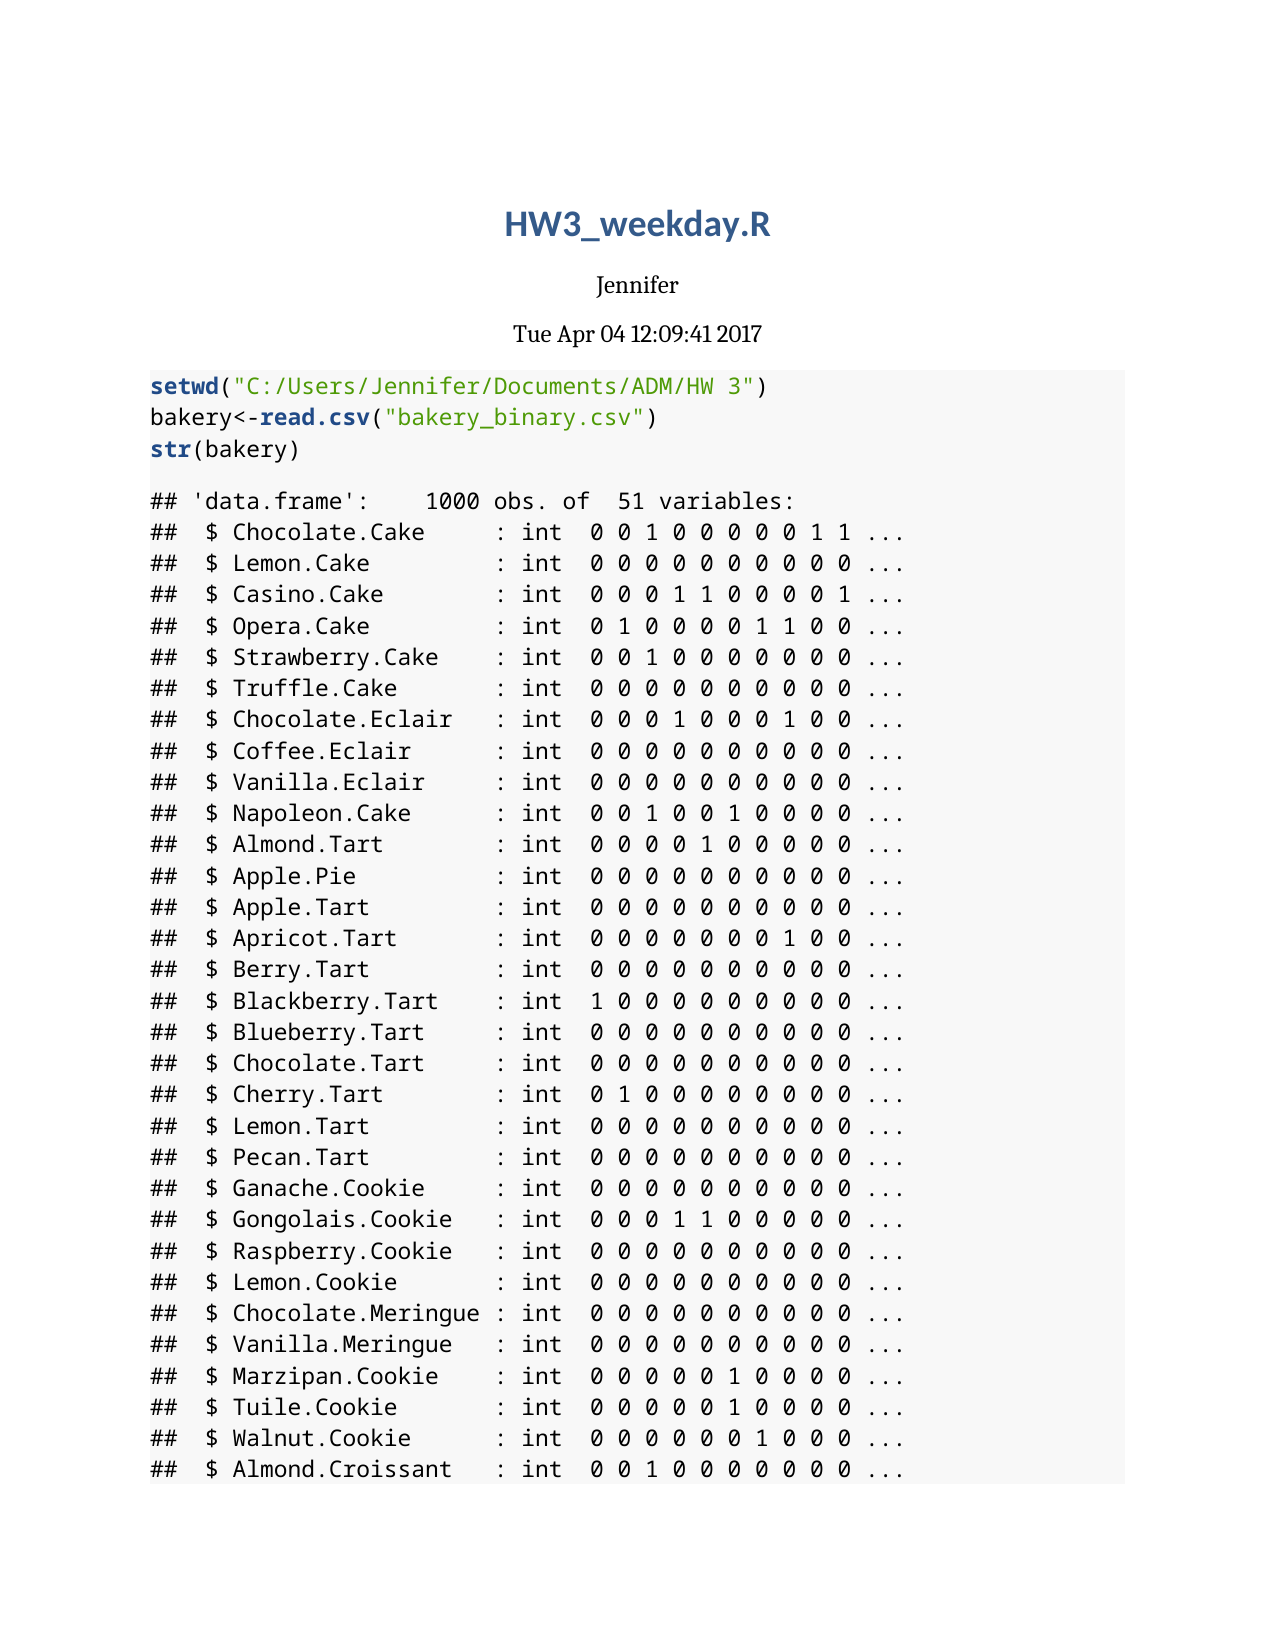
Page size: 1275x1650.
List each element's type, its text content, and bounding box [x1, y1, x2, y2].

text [150, 484, 1125, 1484]
title HW3_weekday.R [150, 200, 1125, 246]
text Jennifer [150, 271, 1125, 299]
text setwd("C:/Users/Jennifer/Documents/ADM/HW 3") bakery<-read.csv("bakery_binary.csv") str(bakery) [150, 370, 1125, 464]
text Tue Apr 04 12:09:41 2017 [150, 320, 1125, 349]
